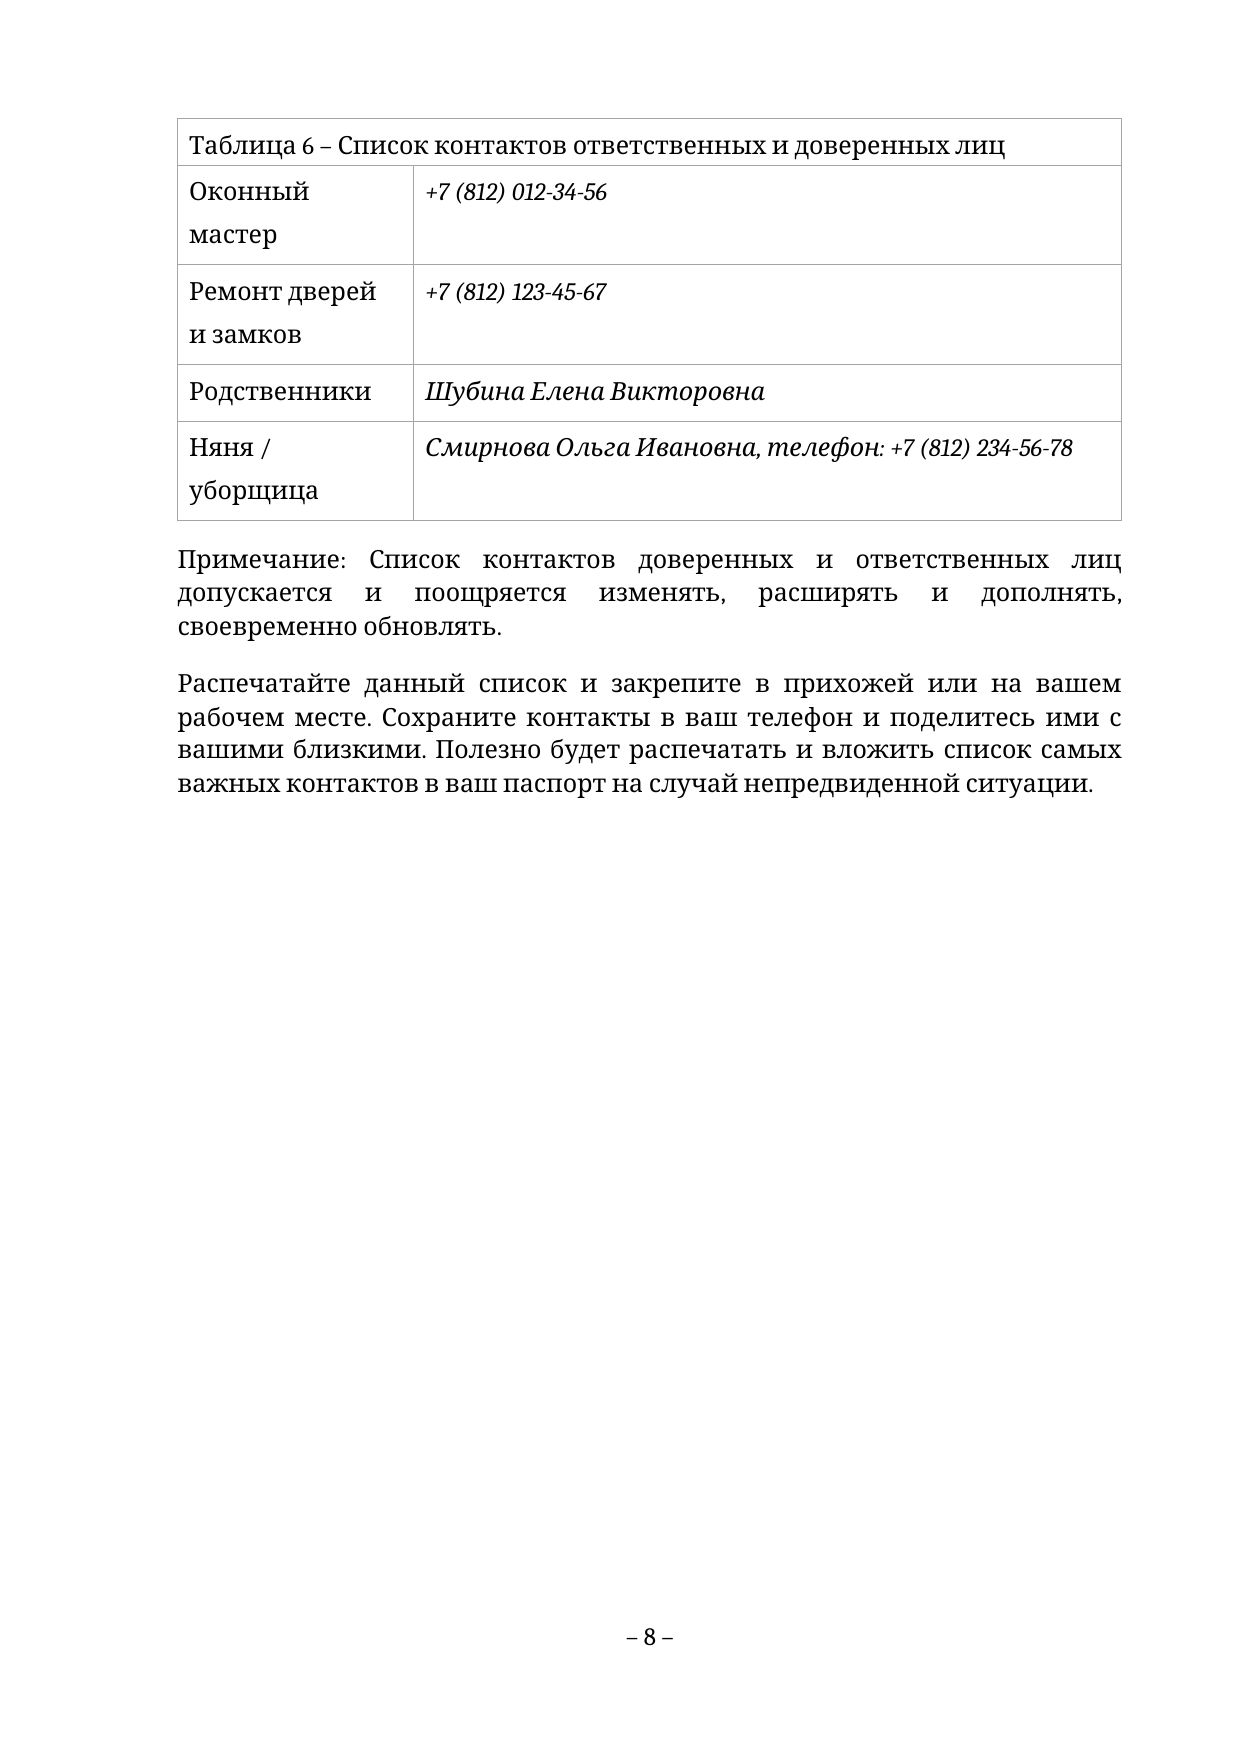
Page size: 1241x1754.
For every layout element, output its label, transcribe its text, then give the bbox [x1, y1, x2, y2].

table_cell Смирнова Ольга Ивановна, телефон: +7 (812) 234-56-78 [414, 422, 1121, 520]
table_cell Оконный мастер [178, 166, 413, 264]
text Примечание: Список контактов доверенных и ответственных лиц допускается и поощряется изменять, расширять и дополнять, своевременно обновлять. [177, 546, 1122, 641]
table_cell +7 (812) 123-45-67 [414, 265, 1121, 364]
table_cell +7 (812) 012-34-56 [414, 166, 1121, 264]
table_cell Няня / уборщица [178, 422, 413, 520]
text Распечатайте данный список и закрепите в прихожей или на вашем рабочем месте. Сохраните контакты в ваш телефон и поделитесь ими с вашими близкими. Полезно будет распечатать и вложить список самых важных контактов в ваш паспорт на случай непредвиденной ситуации. [177, 670, 1122, 798]
table_cell Родственники [178, 365, 413, 421]
table_cell Ремонт дверей и замков [178, 265, 413, 364]
table_header Таблица 6 – Список контактов ответственных и доверенных лиц [178, 119, 1121, 165]
table_cell Шубина Елена Викторовна [414, 365, 1121, 421]
